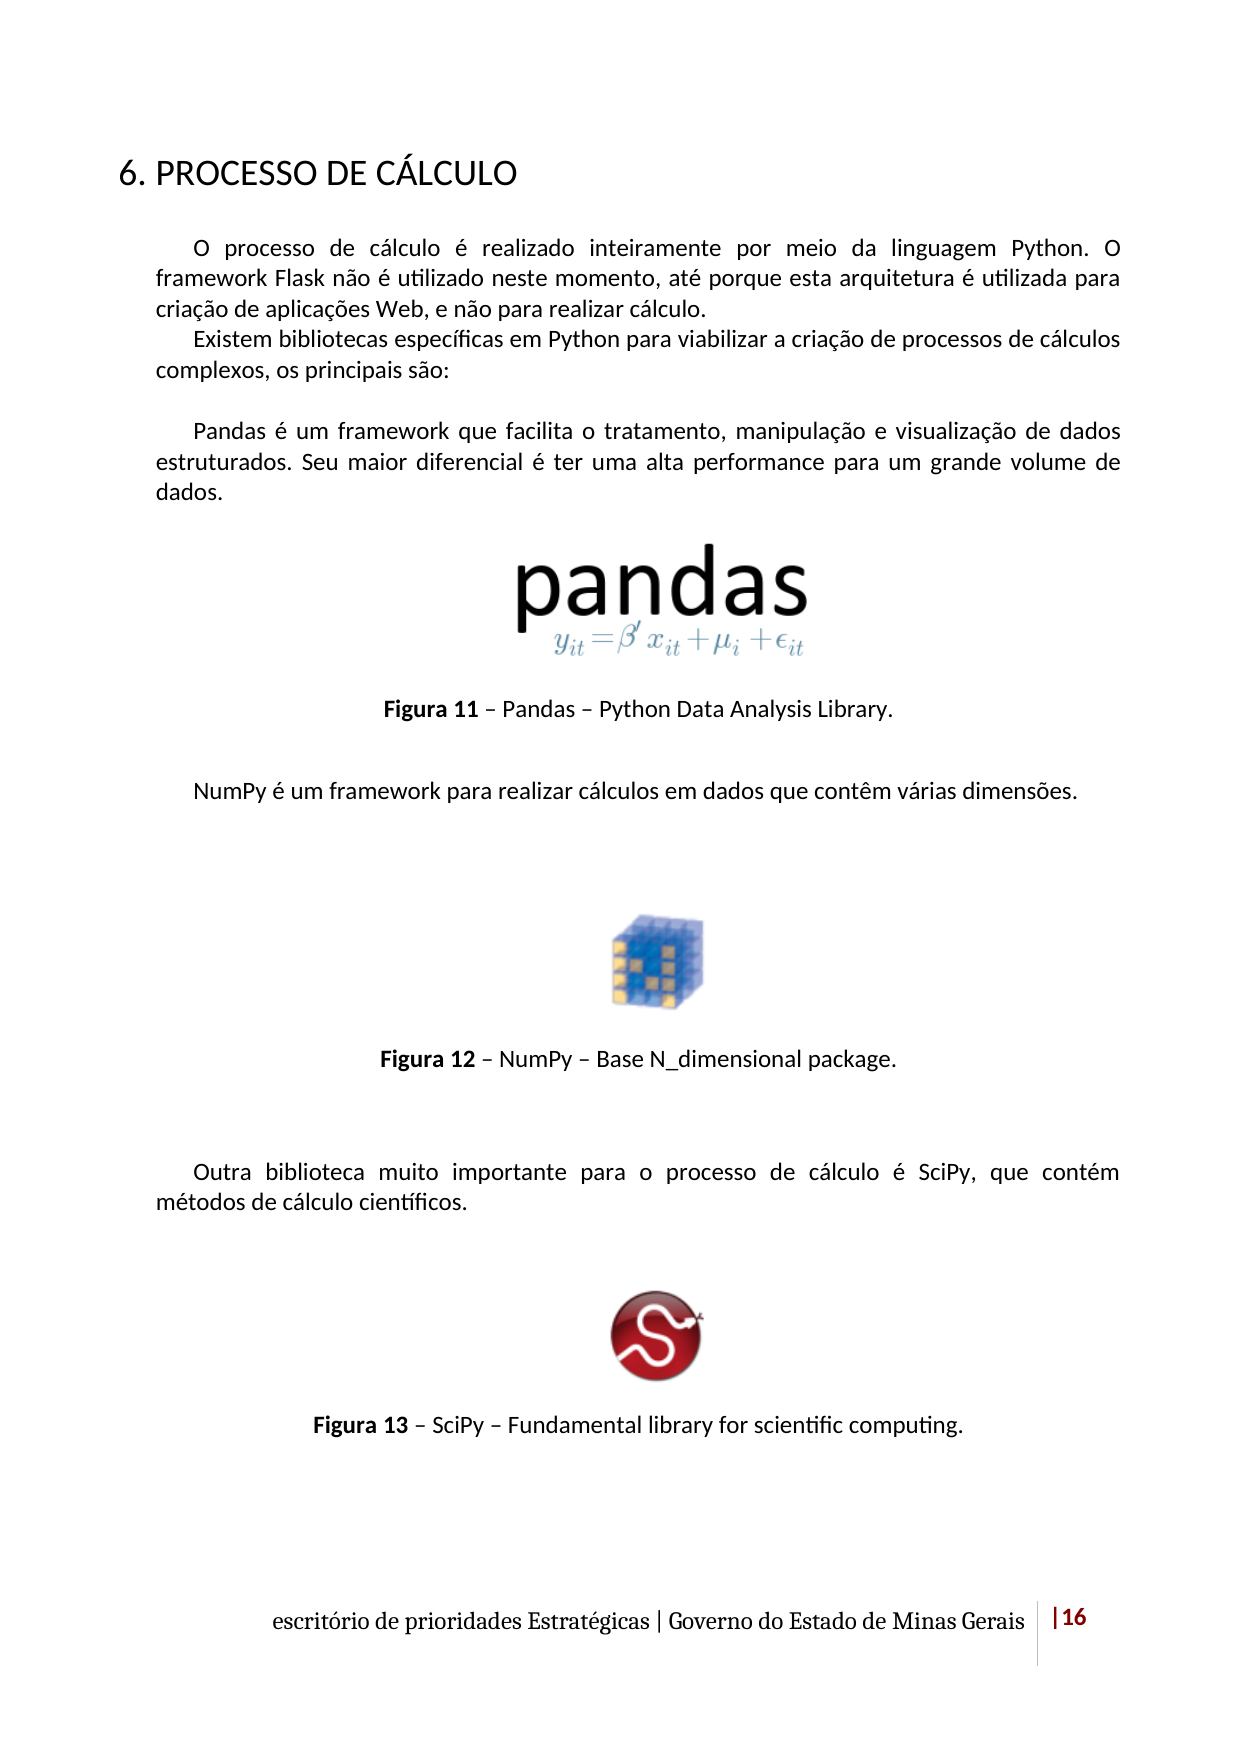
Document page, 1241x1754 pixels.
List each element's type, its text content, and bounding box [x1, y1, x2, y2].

text NumPy é um framework para realizar cálculos em dados que contêm várias dimensões. [156, 775, 1122, 806]
text O processo de cálculo é realizado inteiramente por meio da linguagem Python. O framework Flask não é utilizado neste momento, até porque esta arquitetura é utilizada para criação de aplicações Web, e não para realizar cálculo. [156, 232, 1122, 323]
text Existem bibliotecas específicas em Python para viabilizar a criação de processos de cálculos complexos, os principais são: [156, 323, 1122, 384]
text Figura 11 – Pandas – Python Data Analysis Library. [118, 693, 1122, 724]
picture [600, 1277, 715, 1389]
text Figura 12 – NumPy – Base N_dimensional package. [118, 1043, 1122, 1074]
picture [593, 897, 722, 1023]
picture [492, 537, 823, 673]
text PROCESSO DE CÁLCULO [118, 149, 1122, 194]
text Outra biblioteca muito importante para o processo de cálculo é SciPy, que contém métodos de cálculo científicos. [156, 1156, 1122, 1217]
text Pandas é um framework que facilita o tratamento, manipulação e visualização de dados estruturados. Seu maior diferencial é ter uma alta performance para um grande volume de dados. [156, 415, 1122, 507]
text Figura 13 – SciPy – Fundamental library for scientific computing. [118, 1409, 1122, 1440]
